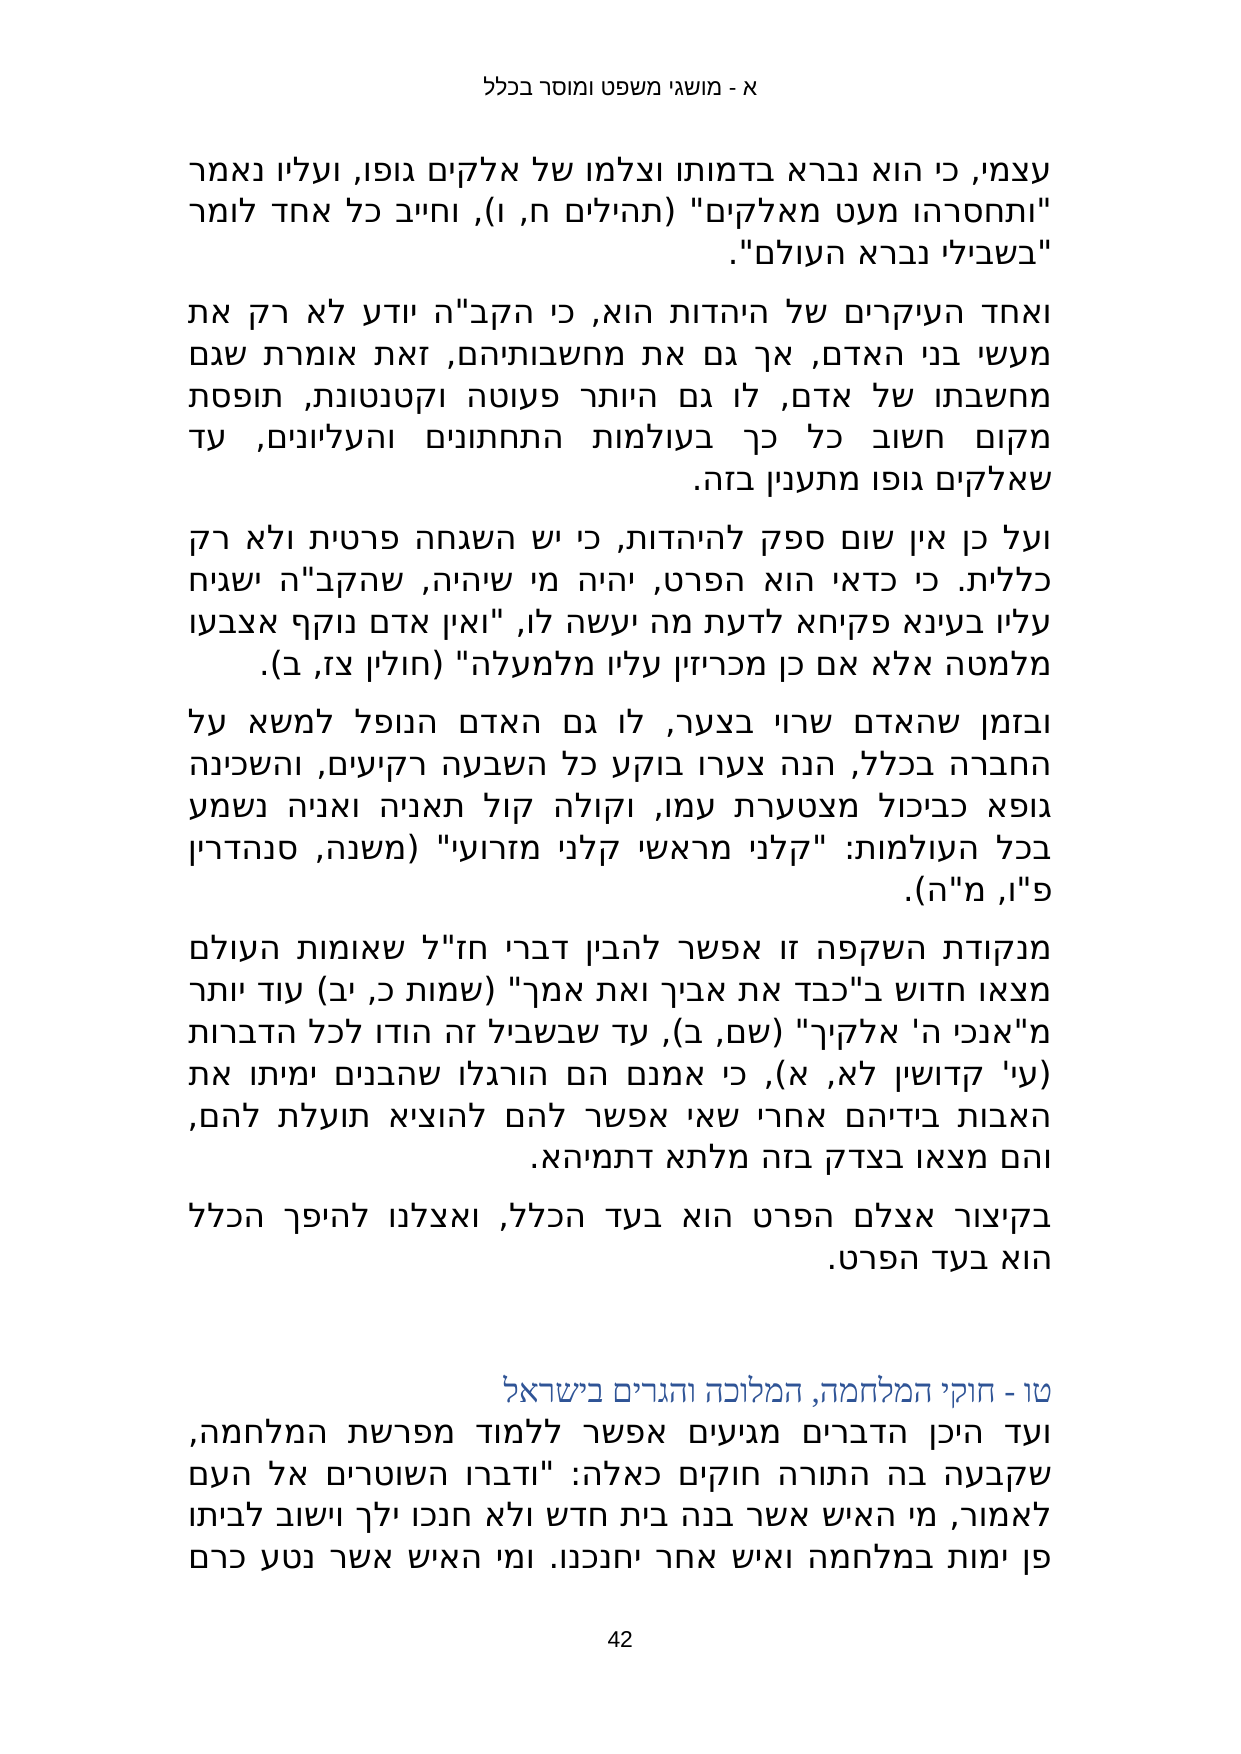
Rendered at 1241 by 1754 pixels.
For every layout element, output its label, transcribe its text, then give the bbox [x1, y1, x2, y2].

text מנקודת השקפה זו אפשר להבין דברי חז"ל שאומות העולם מצאו חדוש ב"כבד את אביך ואת אמך" (שמות כ, יב) עוד יותר מ"אנכי ה' אלקיך" (שם, ב), עד שבשביל זה הודו לכל הדברות (עי' קדושין לא, א), כי אמנם הם הורגלו שהבנים ימיתו את האבות בידיהם אחרי שאי אפשר להם להוציא תועלת להם, והם מצאו בצדק בזה מלתא דתמיהא. [187, 928, 1053, 1177]
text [187, 1412, 1053, 1577]
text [187, 150, 1053, 273]
subtitle טו - חוקי המלחמה, המלוכה והגרים בישראל [187, 1371, 1053, 1409]
text ובזמן שהאדם שרוי בצער, לו גם האדם הנופל למשא על החברה בכלל, הנה צערו בוקע כל השבעה רקיעים, והשכינה גופא כביכול מצטערת עמו, וקולה קול תאניה ואניה נשמע בכל העולמות: "קלני מראשי קלני מזרועי" (משנה, סנהדרין פ"ו, מ"ה). [187, 702, 1053, 909]
text ועל כן אין שום ספק להיהדות, כי יש השגחה פרטית ולא רק כללית. כי כדאי הוא הפרט, יהיה מי שיהיה, שהקב"ה ישגיח עליו בעינא פקיחא לדעת מה יעשה לו, "ואין אדם נוקף אצבעו מלמטה אלא אם כן מכריזין עליו מלמעלה" (חולין צז, ב). [187, 518, 1053, 683]
text בקיצור אצלם הפרט הוא בעד הכלל, ואצלנו להיפך הכלל הוא בעד הפרט. [187, 1196, 1053, 1277]
text ואחד העיקרים של היהדות הוא, כי הקב"ה יודע לא רק את מעשי בני האדם, אך גם את מחשבותיהם, זאת אומרת שגם מחשבתו של אדם, לו גם היותר פעוטה וקטנטונת, תופסת מקום חשוב כל כך בעולמות התחתונים והעליונים, עד שאלקים גופו מתענין בזה. [187, 292, 1053, 499]
